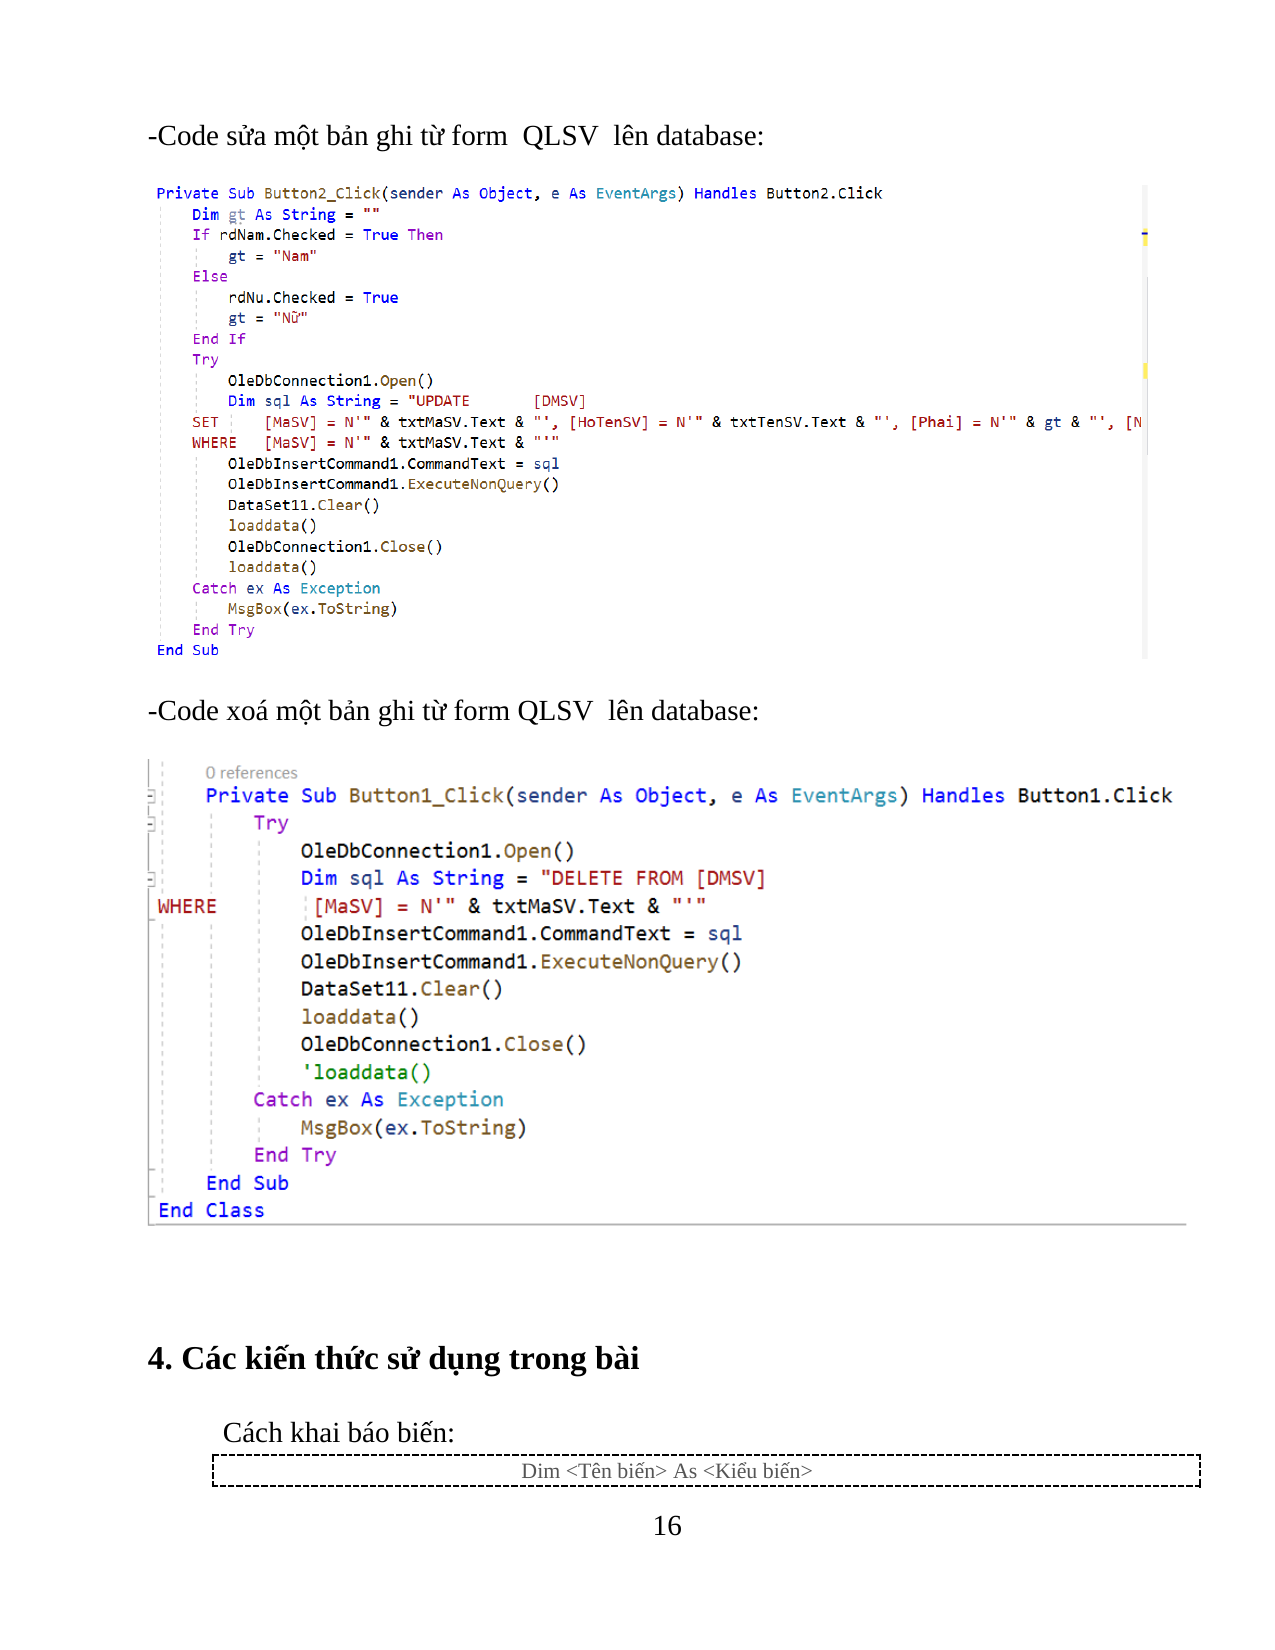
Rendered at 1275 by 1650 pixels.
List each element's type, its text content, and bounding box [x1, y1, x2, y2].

text -Code xoá một bản ghi từ form QLSV lên database: [148, 693, 1186, 759]
text Dim <Tên biến> As <Kiểu biến> [212, 1453, 1201, 1487]
text 4. Các kiến thức sử dụng trong bài [148, 1338, 1186, 1377]
picture [147, 185, 1148, 659]
picture [147, 759, 1187, 1228]
text Cách khai báo biến: [223, 1415, 1186, 1448]
